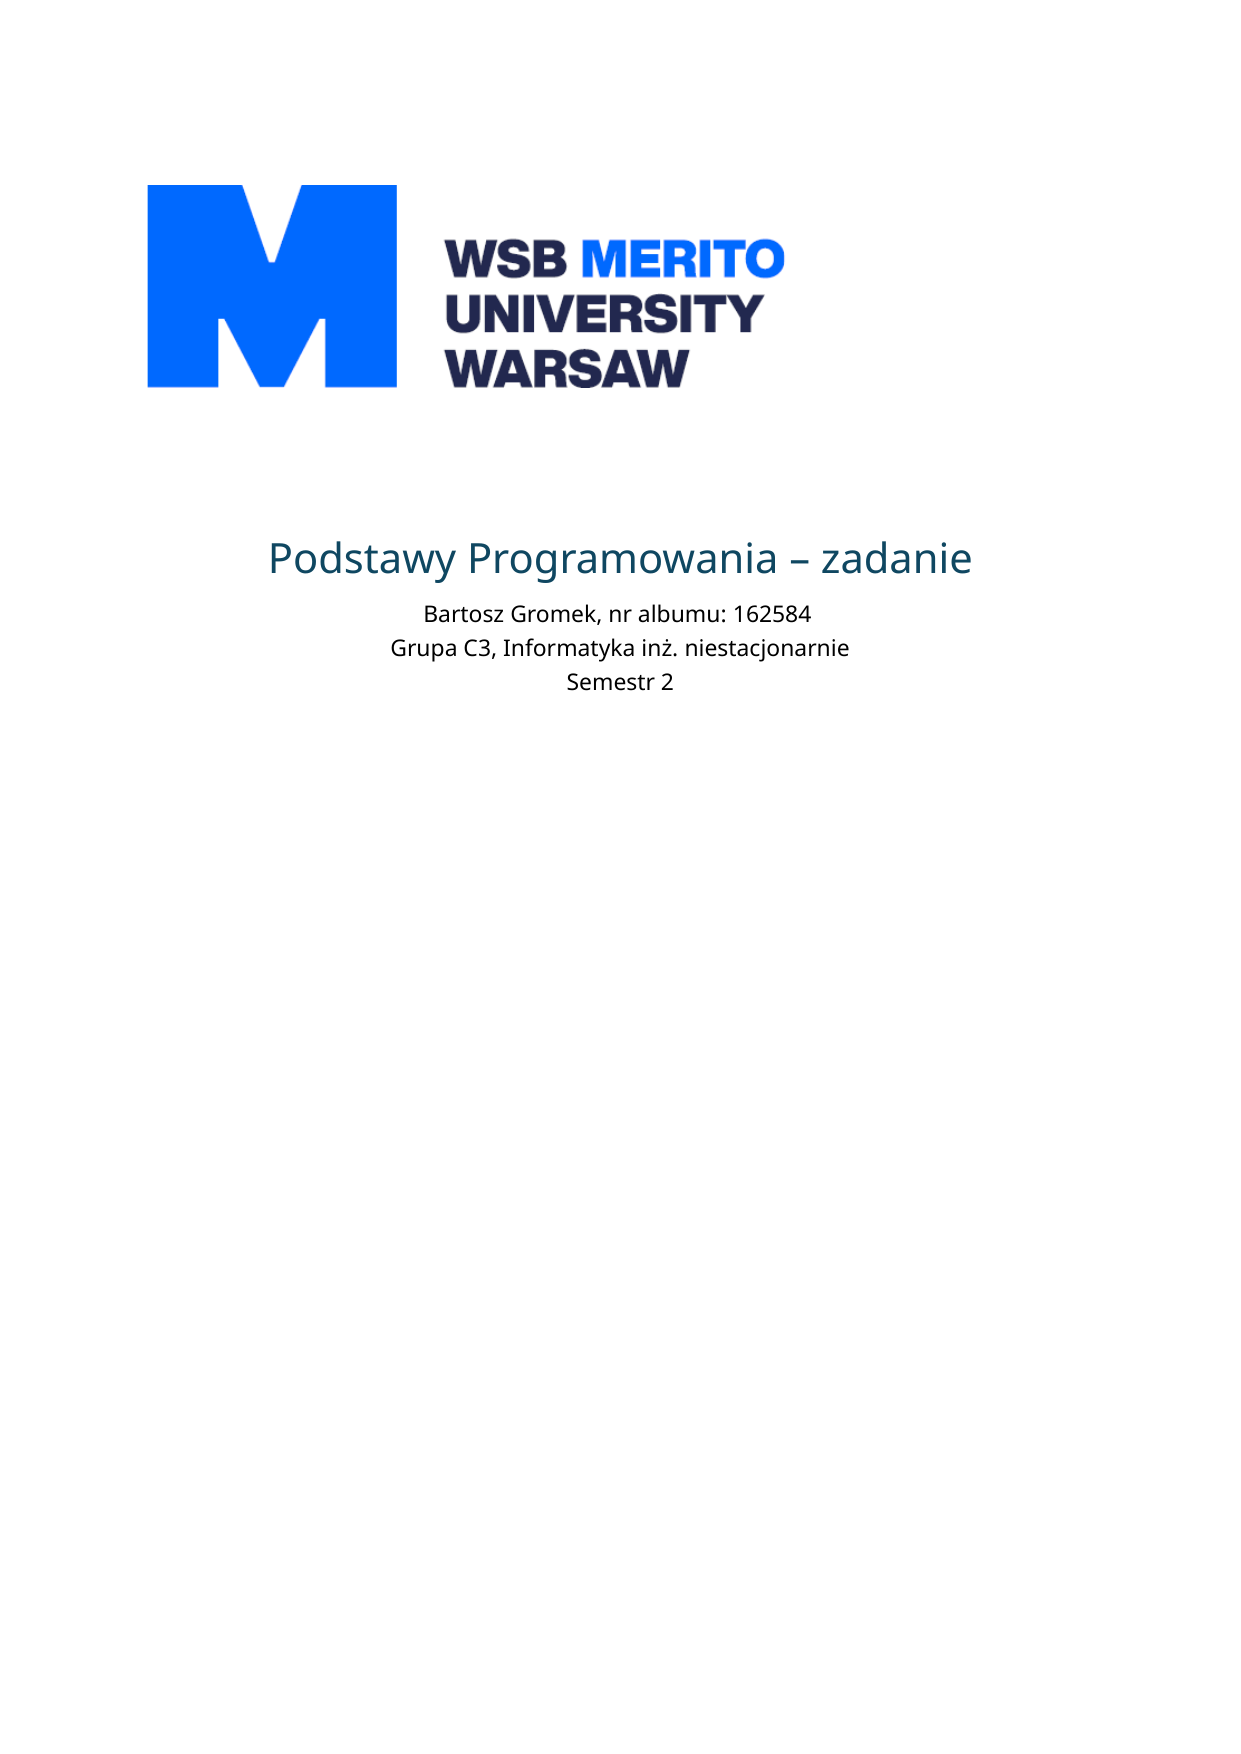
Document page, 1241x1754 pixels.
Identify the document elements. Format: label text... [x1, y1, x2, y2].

subtitle Podstawy Programowania – zadanie [148, 529, 1093, 585]
text Bartosz Gromek, nr albumu: 162584 Grupa C3, Informatyka inż. niestacjonarnie Semestr 2 [148, 598, 1093, 697]
picture [147, 185, 1093, 388]
